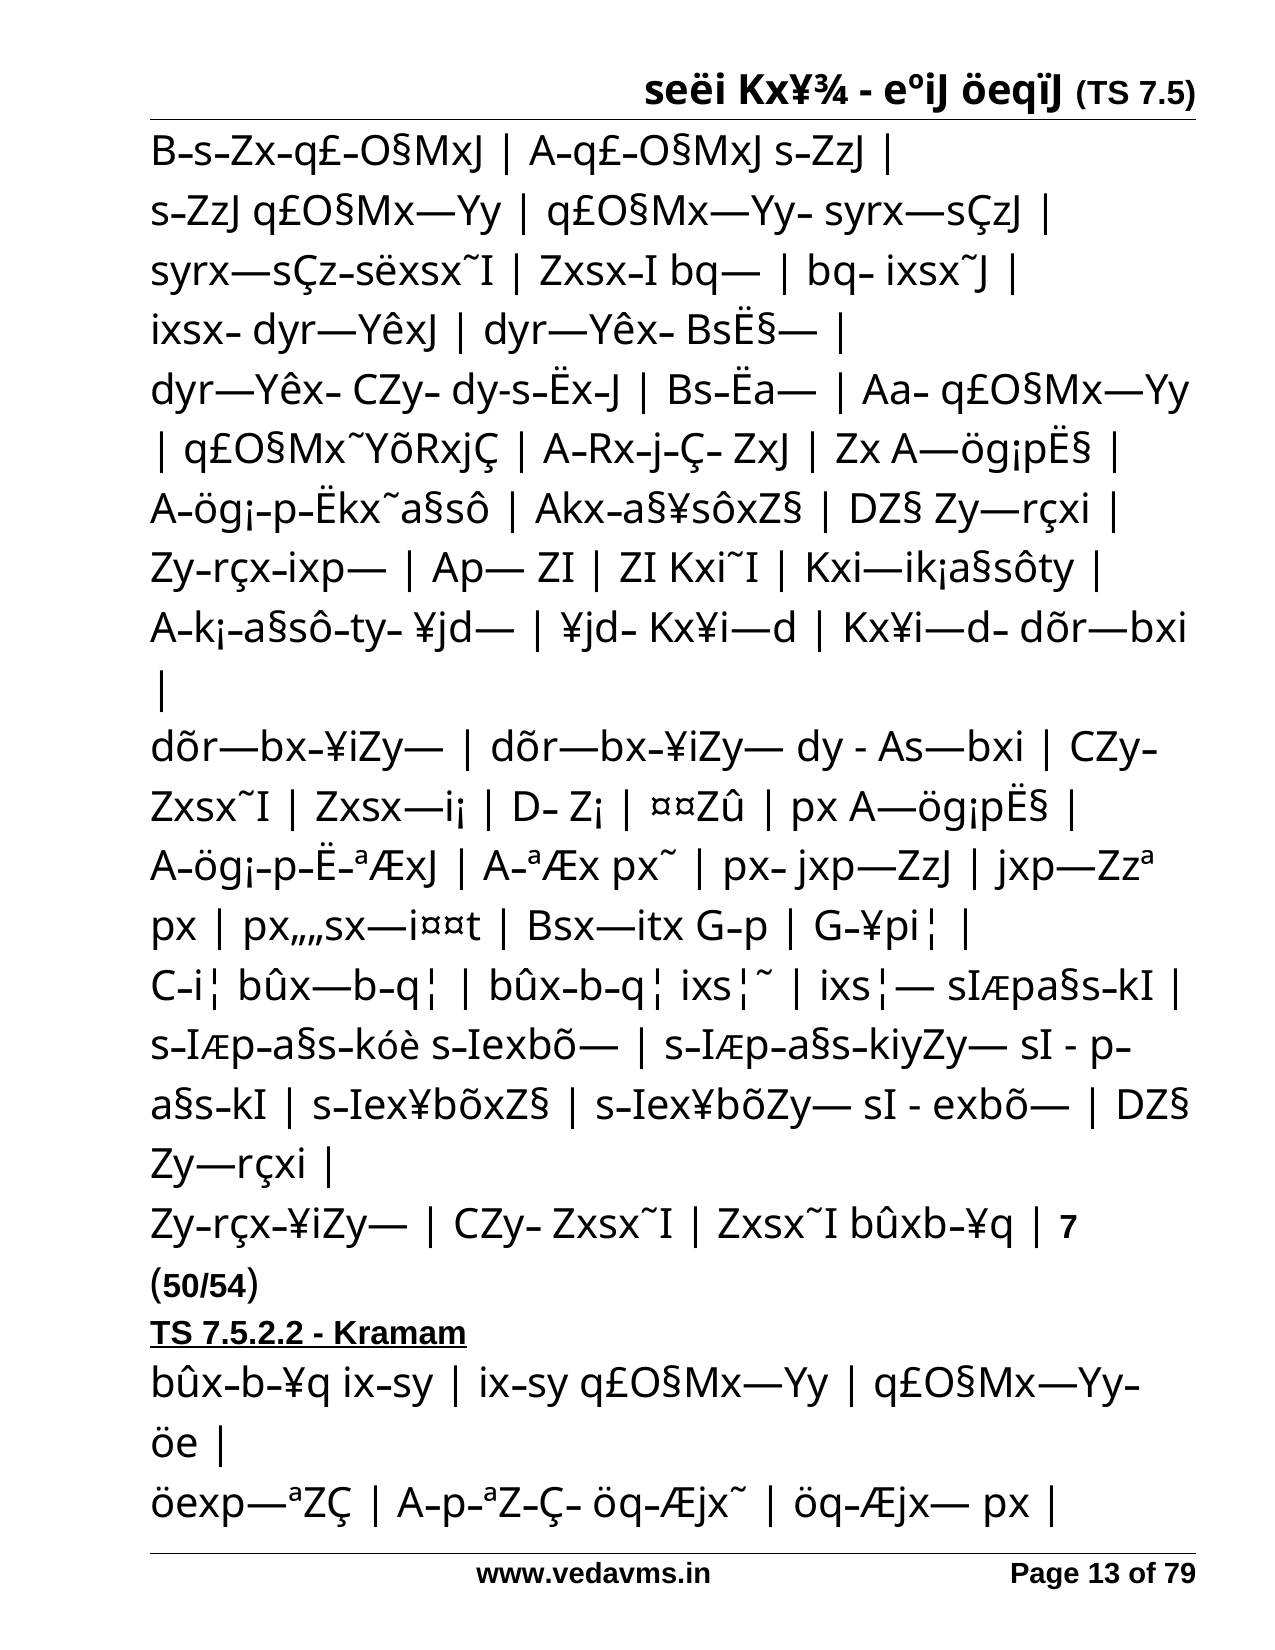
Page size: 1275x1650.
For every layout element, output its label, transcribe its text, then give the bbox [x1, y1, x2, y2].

text ixsx– dyr—YêxJ | dyr—Yêx– BsË§— | [150, 300, 1196, 357]
text Zy–rçx–ixp— | Ap— ZI | ZI Kxi˜I | Kxi—ik¡a§sôty | [150, 538, 1196, 595]
text A–ög¡–p–Ëkx˜a§sô | Akx–a§¥sôxZ§ | DZ§ Zy—rçxi | [150, 479, 1196, 536]
text dõr—bx–¥iZy— | dõr—bx–¥iZy— dy - As—bxi | CZy– Zxsx˜I | Zxsx—i¡ | D– Z¡ | ¤¤Zû | px A—ög¡pË§ | [150, 717, 1196, 833]
text TS 7.5.2.2 - Kramam [150, 1313, 1165, 1351]
text dyr—Yêx– CZy– dy-s–Ëx–J | Bs–Ëa— | Aa– q£O§Mx—Yy | q£O§Mx˜YõRxjÇ | A–Rx–j–Ç– ZxJ | Zx A—ög¡pË§ | [150, 359, 1196, 476]
text A–ög¡–p–Ë–ªÆxJ | A–ªÆx px˜ | px– jxp—ZzJ | jxp—Zzª [150, 836, 1196, 893]
text syrx—sÇz–sëxsx˜I | Zxsx–I bq— | bq– ixsx˜J | [150, 240, 1196, 297]
text B–s–Zx–q£–O§MxJ | A–q£–O§MxJ s–ZzJ | [150, 121, 1196, 178]
text Zy–rçx–¥iZy— | CZy– Zxsx˜I | Zxsx˜I bûxb–¥q | 7 (50/54) [150, 1194, 1196, 1310]
text öexp—ªZÇ | A–p–ªZ–Ç– öq–Æjx˜ | öq–Æjx— px | [150, 1472, 1196, 1529]
text s–ZzJ q£O§Mx—Yy | q£O§Mx—Yy– syrx—sÇzJ | [150, 181, 1196, 238]
text C–i¦ bûx—b–q¦ | bûx–b–q¦ ixs¦˜ | ixs¦— sIÆpa§s–kI | [150, 955, 1196, 1012]
text px | px„„sx—i¤¤t | Bsx—itx G–p | G–¥pi¦ | [150, 896, 1196, 953]
text s–IÆp–a§s–kóè s–Iexbõ— | s–IÆp–a§s–kiyZy— sI - p–a§s–kI | s–Iex¥bõxZ§ | s–Iex¥bõZy— sI - exbõ— | DZ§ Zy—rçxi | [150, 1015, 1196, 1191]
text A–k¡–a§sô–ty– ¥jd— | ¥jd– Kx¥i—d | Kx¥i—d– dõr—bxi | [150, 598, 1196, 714]
text bûx–b–¥q ix–sy | ix–sy q£O§Mx—Yy | q£O§Mx—Yy– öe | [150, 1353, 1196, 1469]
